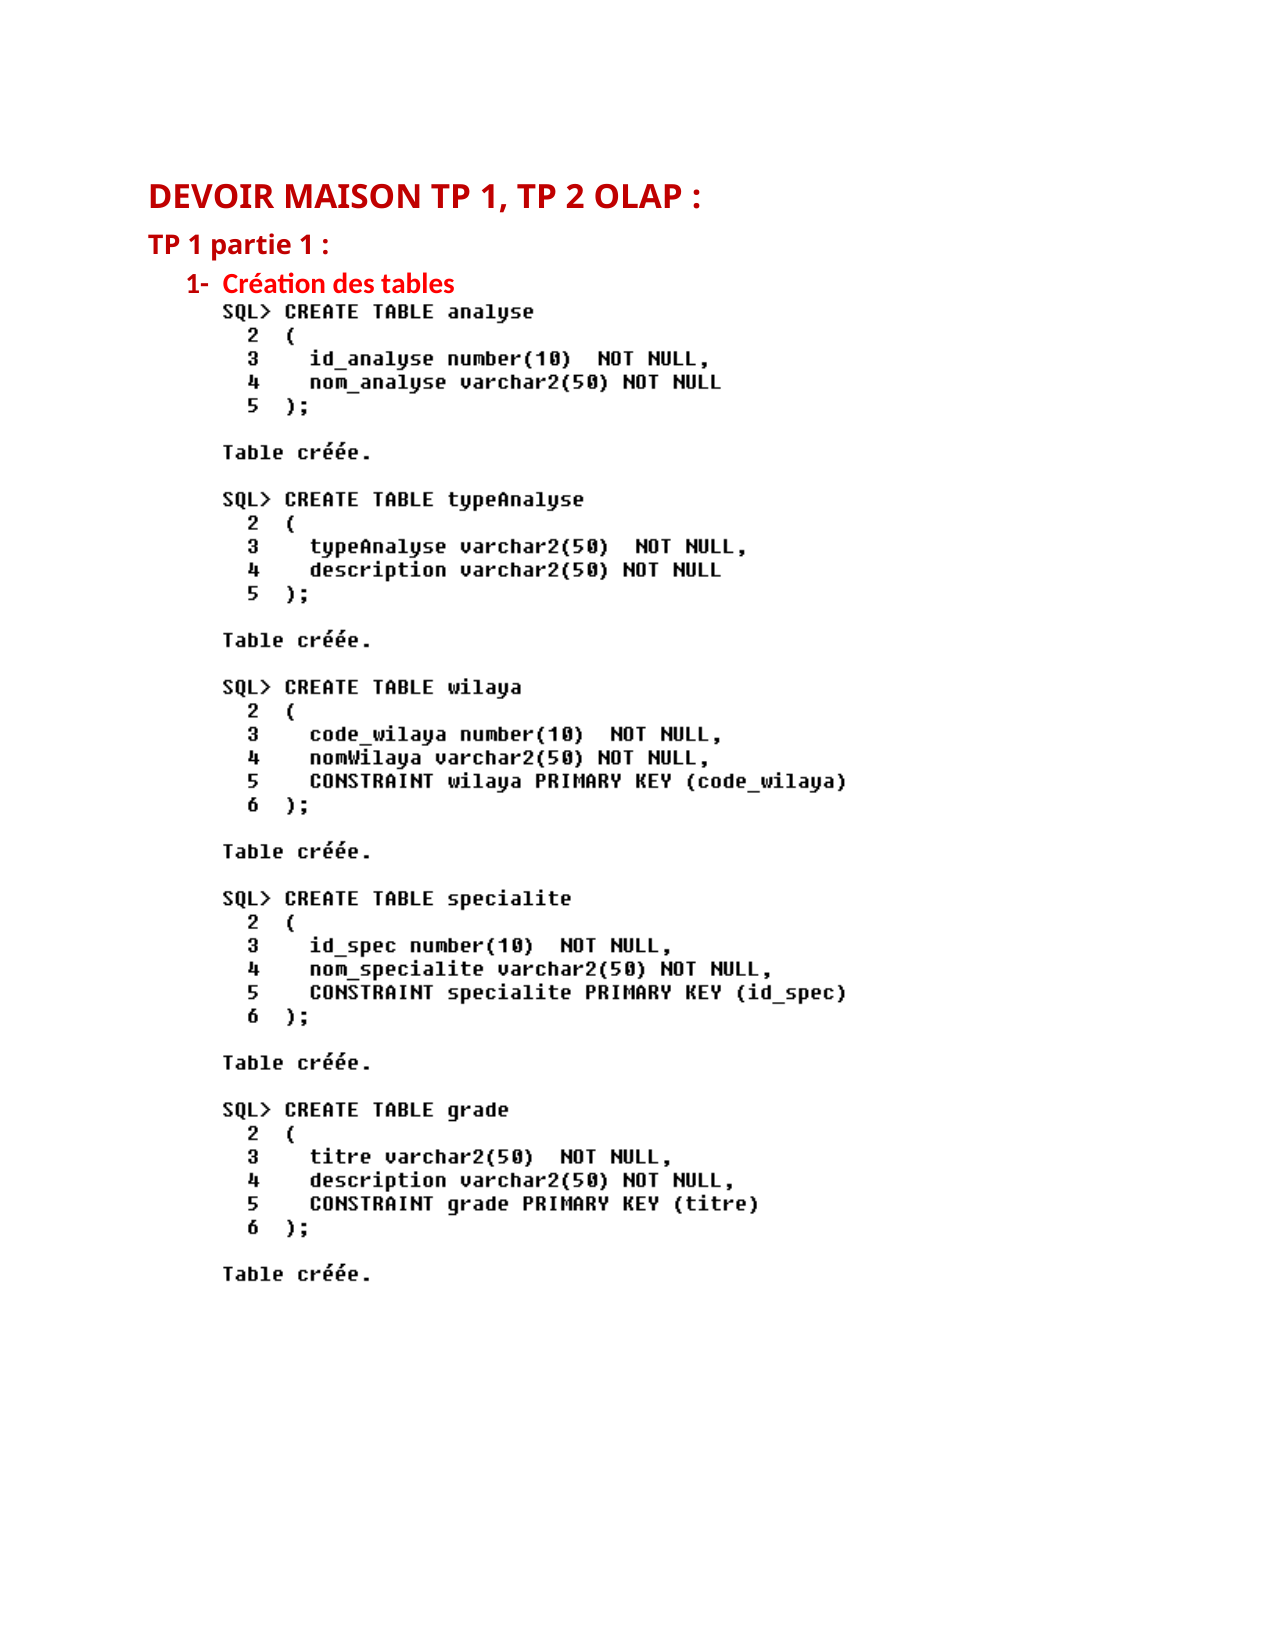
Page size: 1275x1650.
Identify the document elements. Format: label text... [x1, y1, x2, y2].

subtitle DEVOIR MAISON TP 1, TP 2 OLAP : [148, 173, 1127, 218]
picture [222, 303, 1073, 1289]
subtitle TP 1 partie 1 : [148, 226, 1127, 263]
